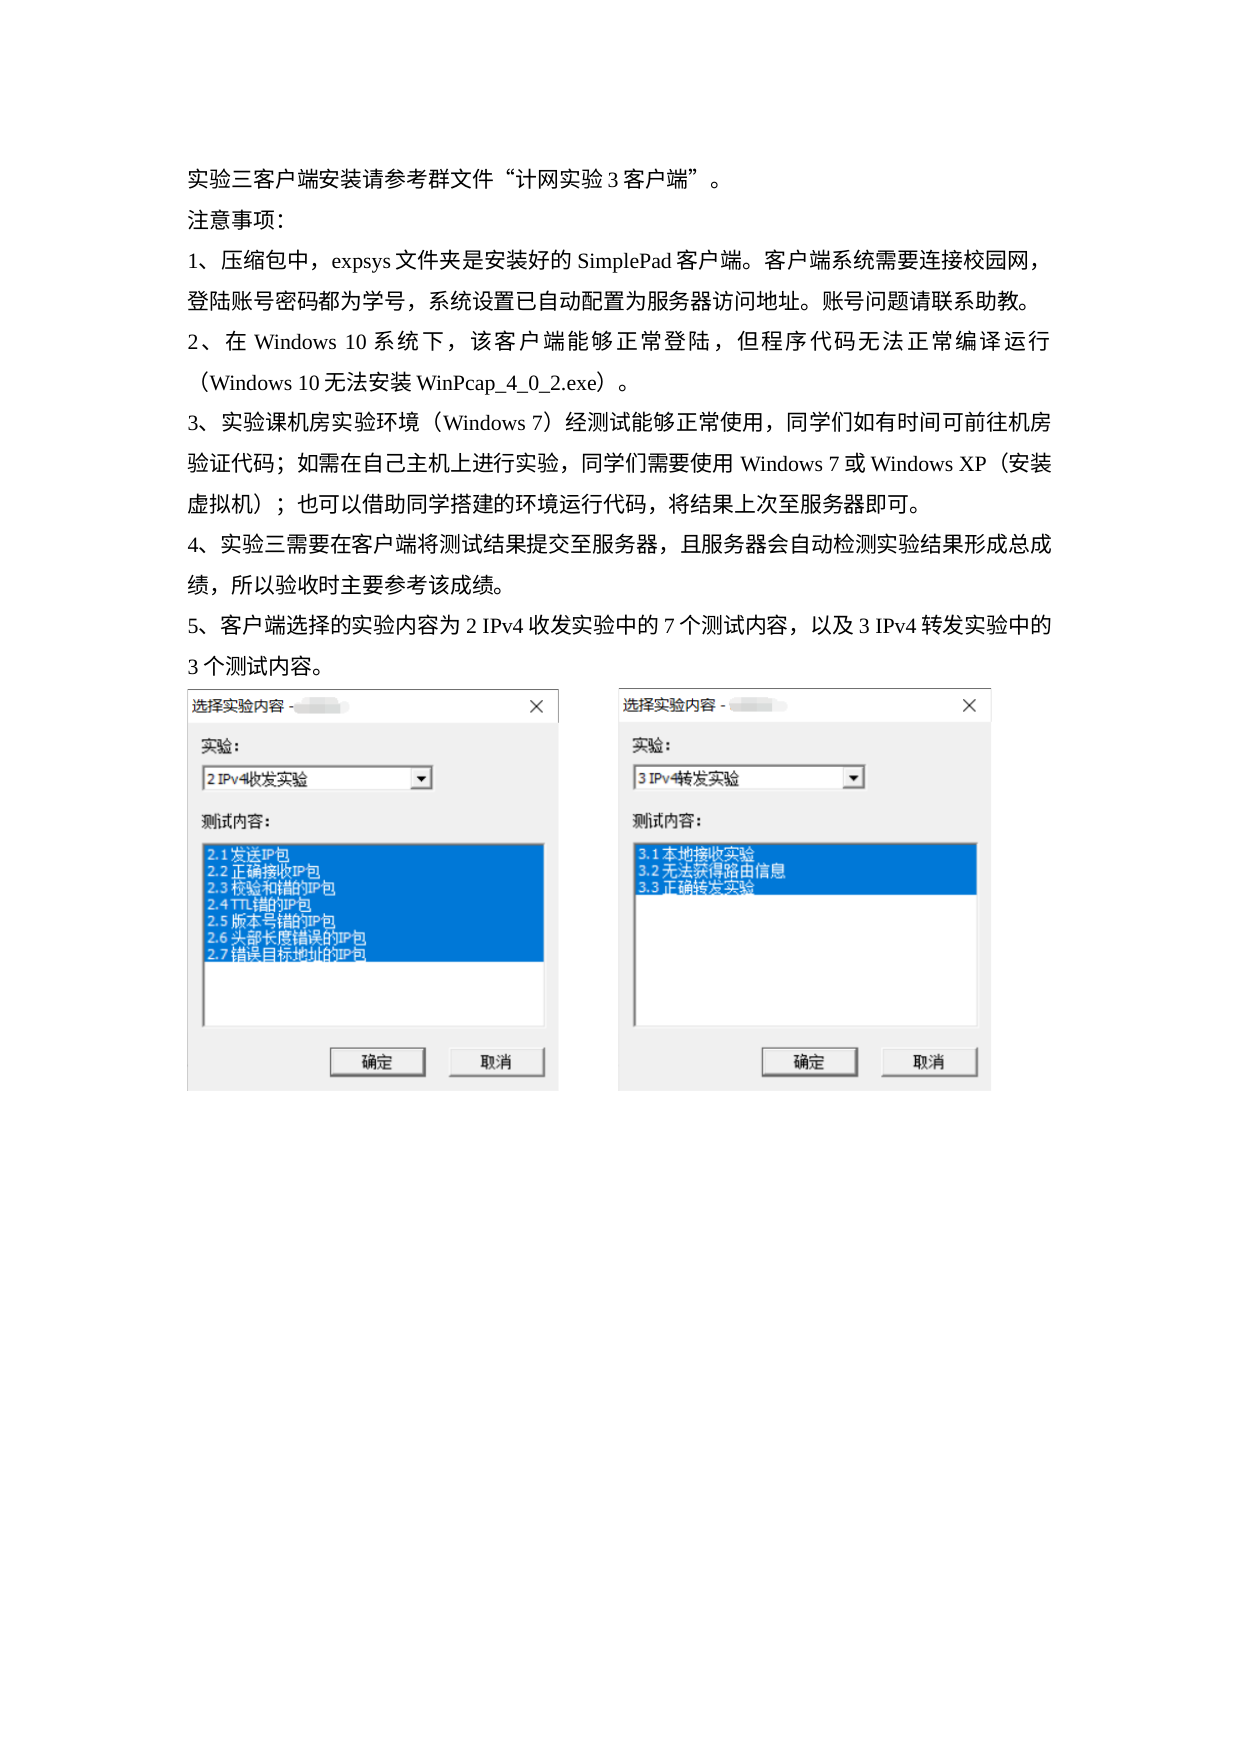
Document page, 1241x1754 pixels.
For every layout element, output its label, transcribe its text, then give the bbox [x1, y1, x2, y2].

text 2、在Windows 10系统下，该客户端能够正常登陆，但程序代码无法正常编译运行（Windows 10无法安装WinPcap_4_0_2.exe）。 [187, 324, 1053, 397]
picture [618, 688, 992, 1091]
text 实验三客户端安装请参考群文件“计网实验3客户端”。 [187, 162, 1053, 194]
text 注意事项： [187, 202, 1053, 235]
text 1、压缩包中，expsys文件夹是安装好的SimplePad客户端。客户端系统需要连接校园网，登陆账号密码都为学号，系统设置已自动配置为服务器访问地址。账号问题请联系助教。 [187, 243, 1053, 316]
text 5、客户端选择的实验内容为2 IPv4收发实验中的7个测试内容，以及3 IPv4转发实验中的3个测试内容。 [187, 608, 1053, 681]
text 3、实验课机房实验环境（Windows 7）经测试能够正常使用，同学们如有时间可前往机房验证代码；如需在自己主机上进行实验，同学们需要使用Windows 7或Windows XP（安装虚拟机）；也可以借助同学搭建的环境运行代码，将结果上次至服务器即可。 [187, 405, 1053, 519]
text 4、实验三需要在客户端将测试结果提交至服务器，且服务器会自动检测实验结果形成总成绩，所以验收时主要参考该成绩。 [187, 527, 1053, 600]
picture [187, 689, 559, 1091]
